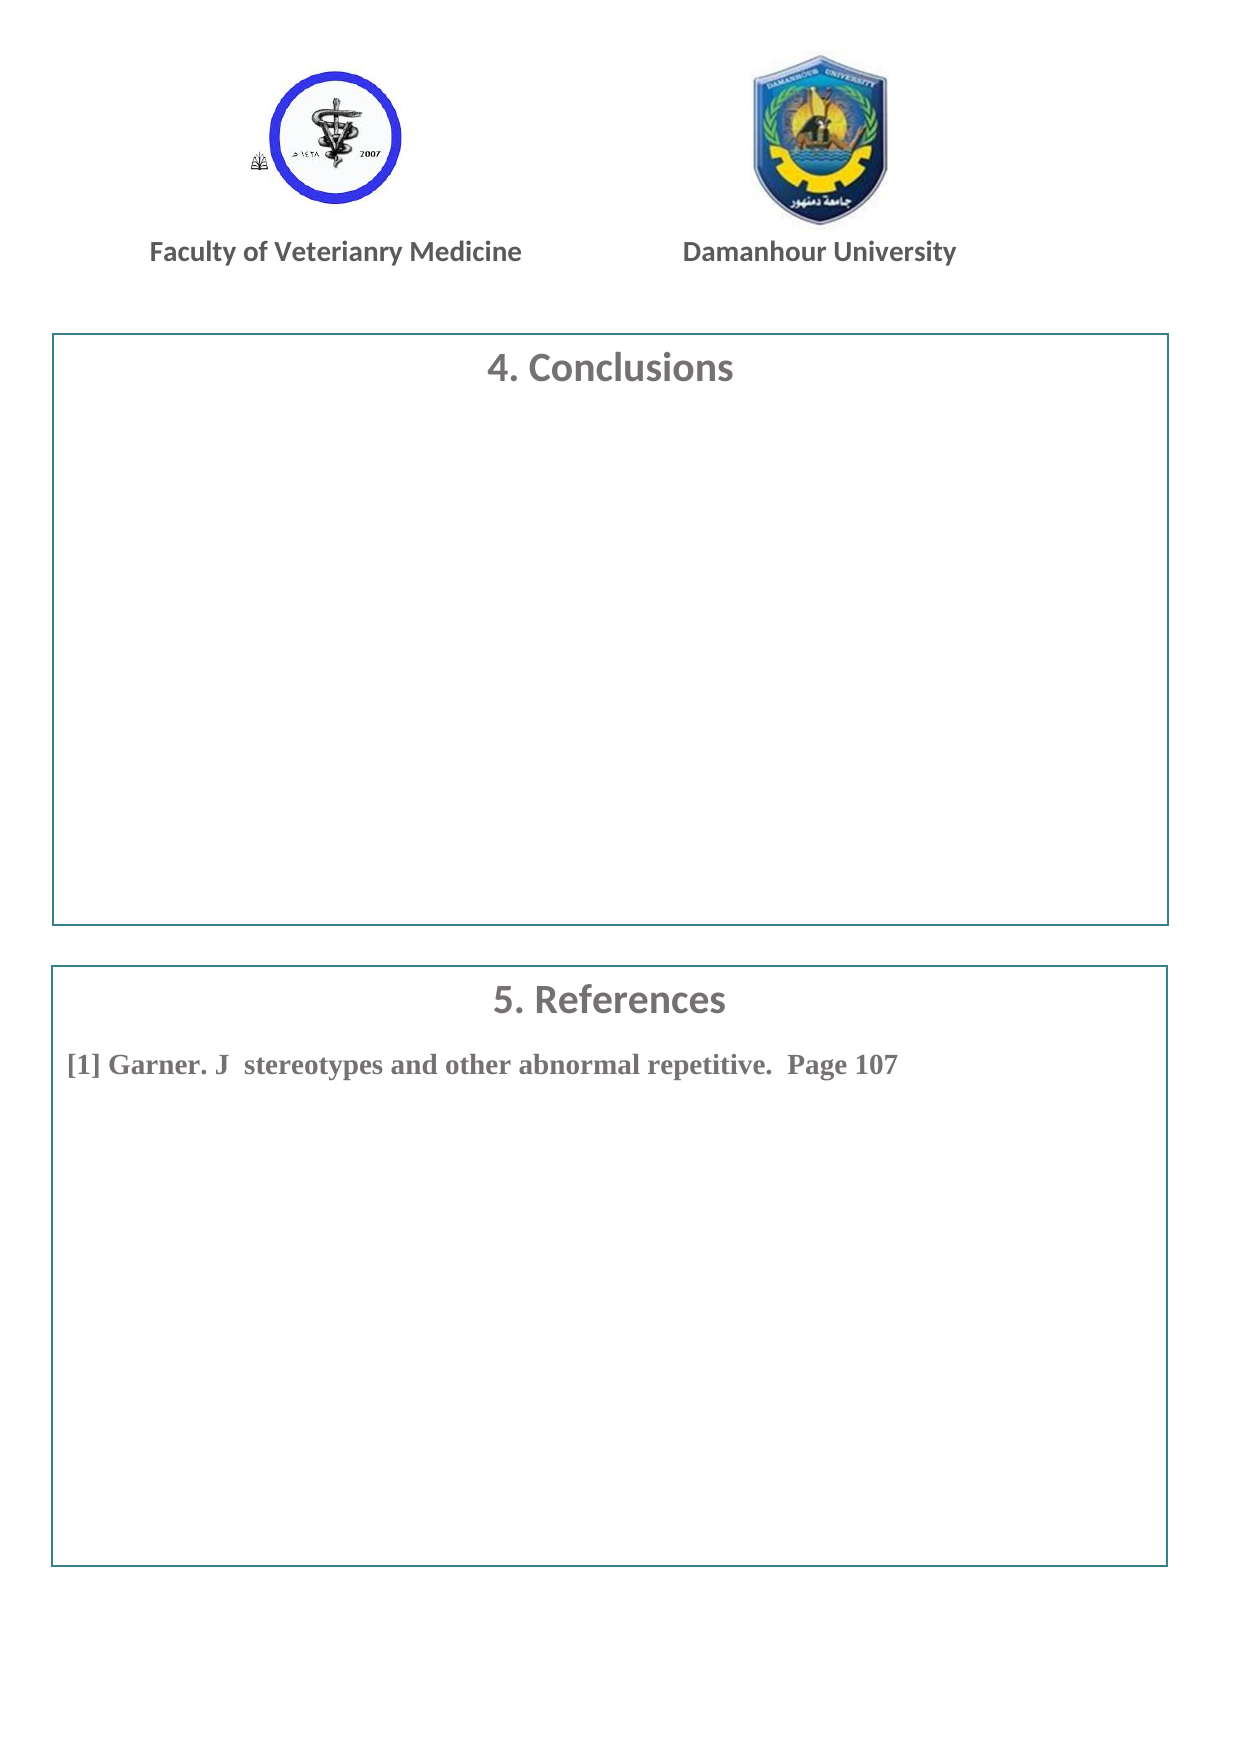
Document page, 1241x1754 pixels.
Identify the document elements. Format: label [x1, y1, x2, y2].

picture [242, 50, 430, 234]
picture [750, 50, 890, 231]
